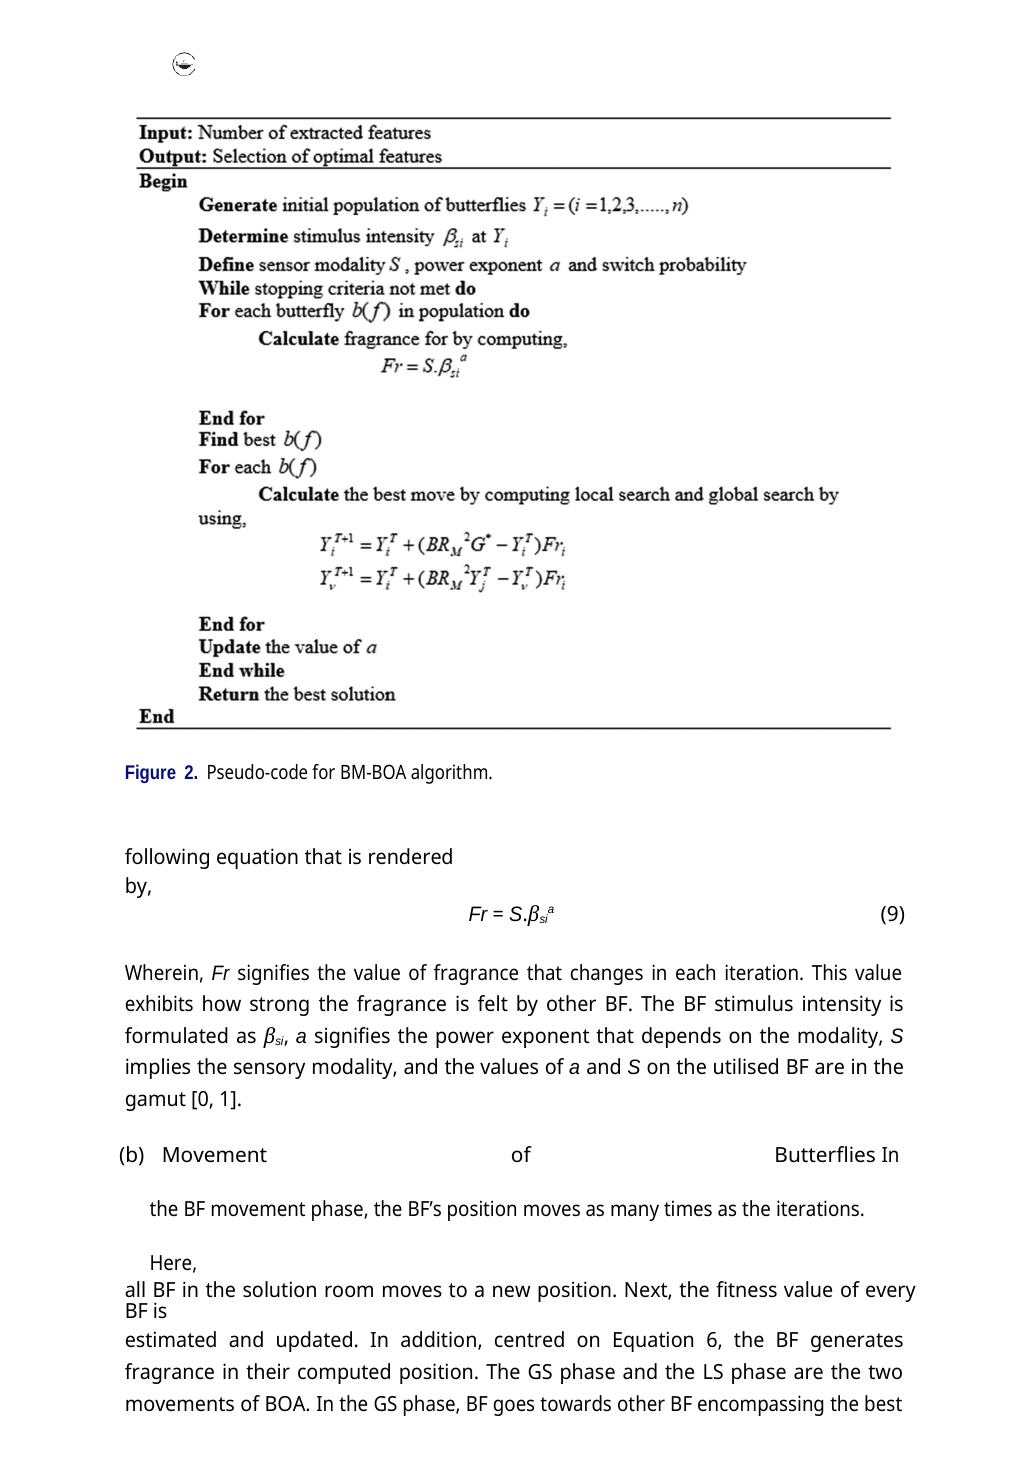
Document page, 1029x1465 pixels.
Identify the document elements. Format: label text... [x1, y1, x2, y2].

text following equation that is rendered by, [124, 842, 462, 899]
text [124, 1325, 904, 1418]
list Movement of Butterflies In the BF movement phase, the BF’s position moves as many times as the iterations. Here, [119, 1119, 904, 1281]
text Wherein, Fr signifies the value of fragrance that changes in each iteration. This value exhibits how strong the fragrance is felt by other BF. The BF stimulus intensity is formulated as βsi, a signifies the power exponent that depends on the modality, S implies the sensory modality, and the values of a and S on the utilised BF are in the gamut [0, 1]. [124, 958, 904, 1112]
picture [134, 115, 893, 731]
text all BF in the solution room moves to a new position. Next, the fitness value of every BF is [124, 1281, 916, 1322]
text Figure 2. Pseudo-code for BM-BOA algorithm. [124, 758, 916, 785]
text Fr = S.βsia (9) [468, 899, 916, 928]
picture [172, 52, 196, 76]
